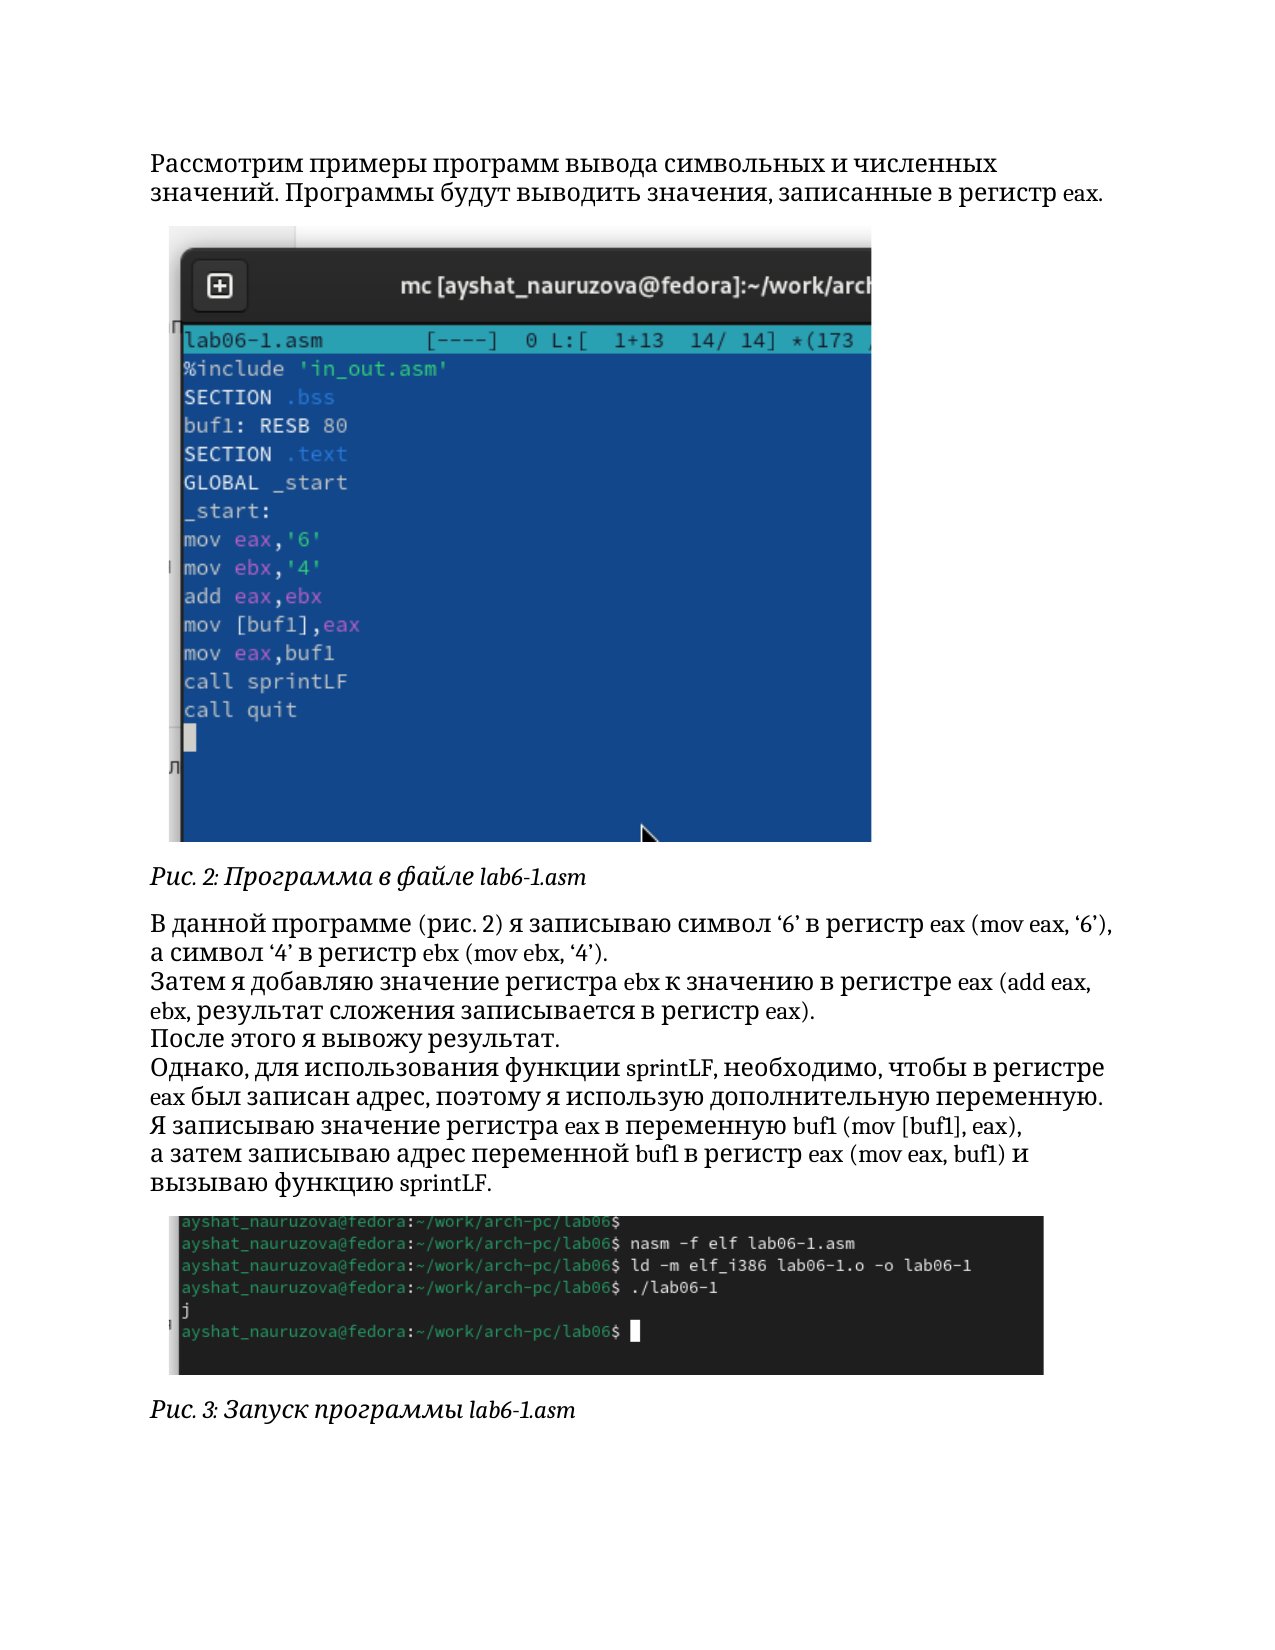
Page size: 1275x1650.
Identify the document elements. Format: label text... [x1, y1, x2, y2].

text Рис. 3: Запуск программы lab6-1.asm [150, 1396, 1125, 1424]
text Рассмотрим примеры программ вывода символьных и численных значений. Программы будут выводить значения, записанные в регистр eax. [150, 150, 1125, 207]
text В данной программе (рис. 2) я записываю символ ‘6’ в регистр eax (mov eax, ‘6’), а символ ‘4’ в регистр ebx (mov ebx, ‘4’). Затем я добавляю значение регистра ebx к значению в регистре eax (add eax, ebx, результат сложения записывается в регистр eax). После этого я вывожу результат. Однако, для использования функции sprintLF, необходимо, чтобы в регистре eax был записан адрес, поэтому я использую дополнительную переменную. Я записываю значение регистра eax в переменную buf1 (mov [buf1], eax), а затем записываю адрес переменной buf1 в регистр eax (mov eax, buf1) и вызываю функцию sprintLF. [150, 910, 1125, 1198]
picture [168, 1216, 1044, 1375]
picture [168, 226, 872, 842]
text Рис. 2: Программа в файле lab6-1.asm [150, 863, 1125, 892]
